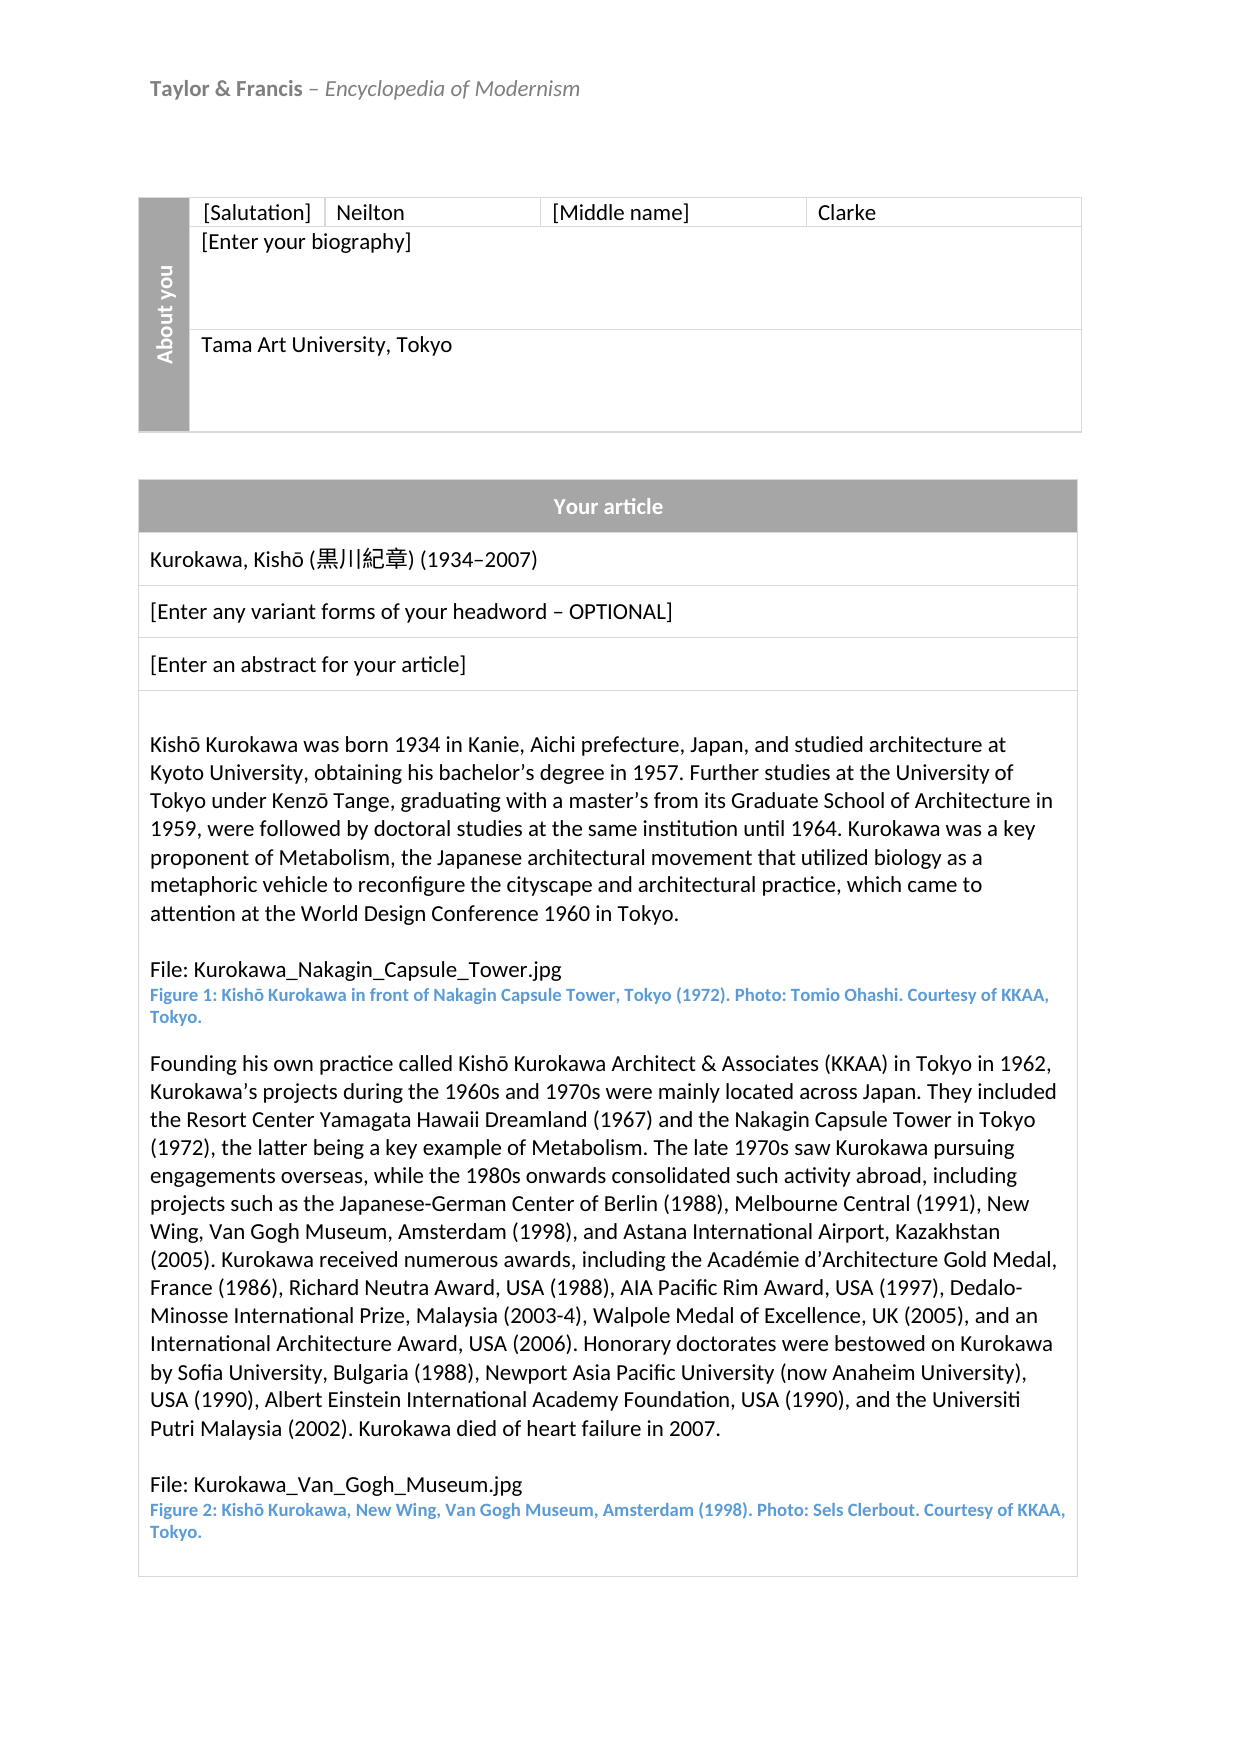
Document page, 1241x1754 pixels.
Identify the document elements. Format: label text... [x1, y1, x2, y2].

table_header Your article [139, 480, 1077, 532]
table_header About you [139, 198, 189, 431]
